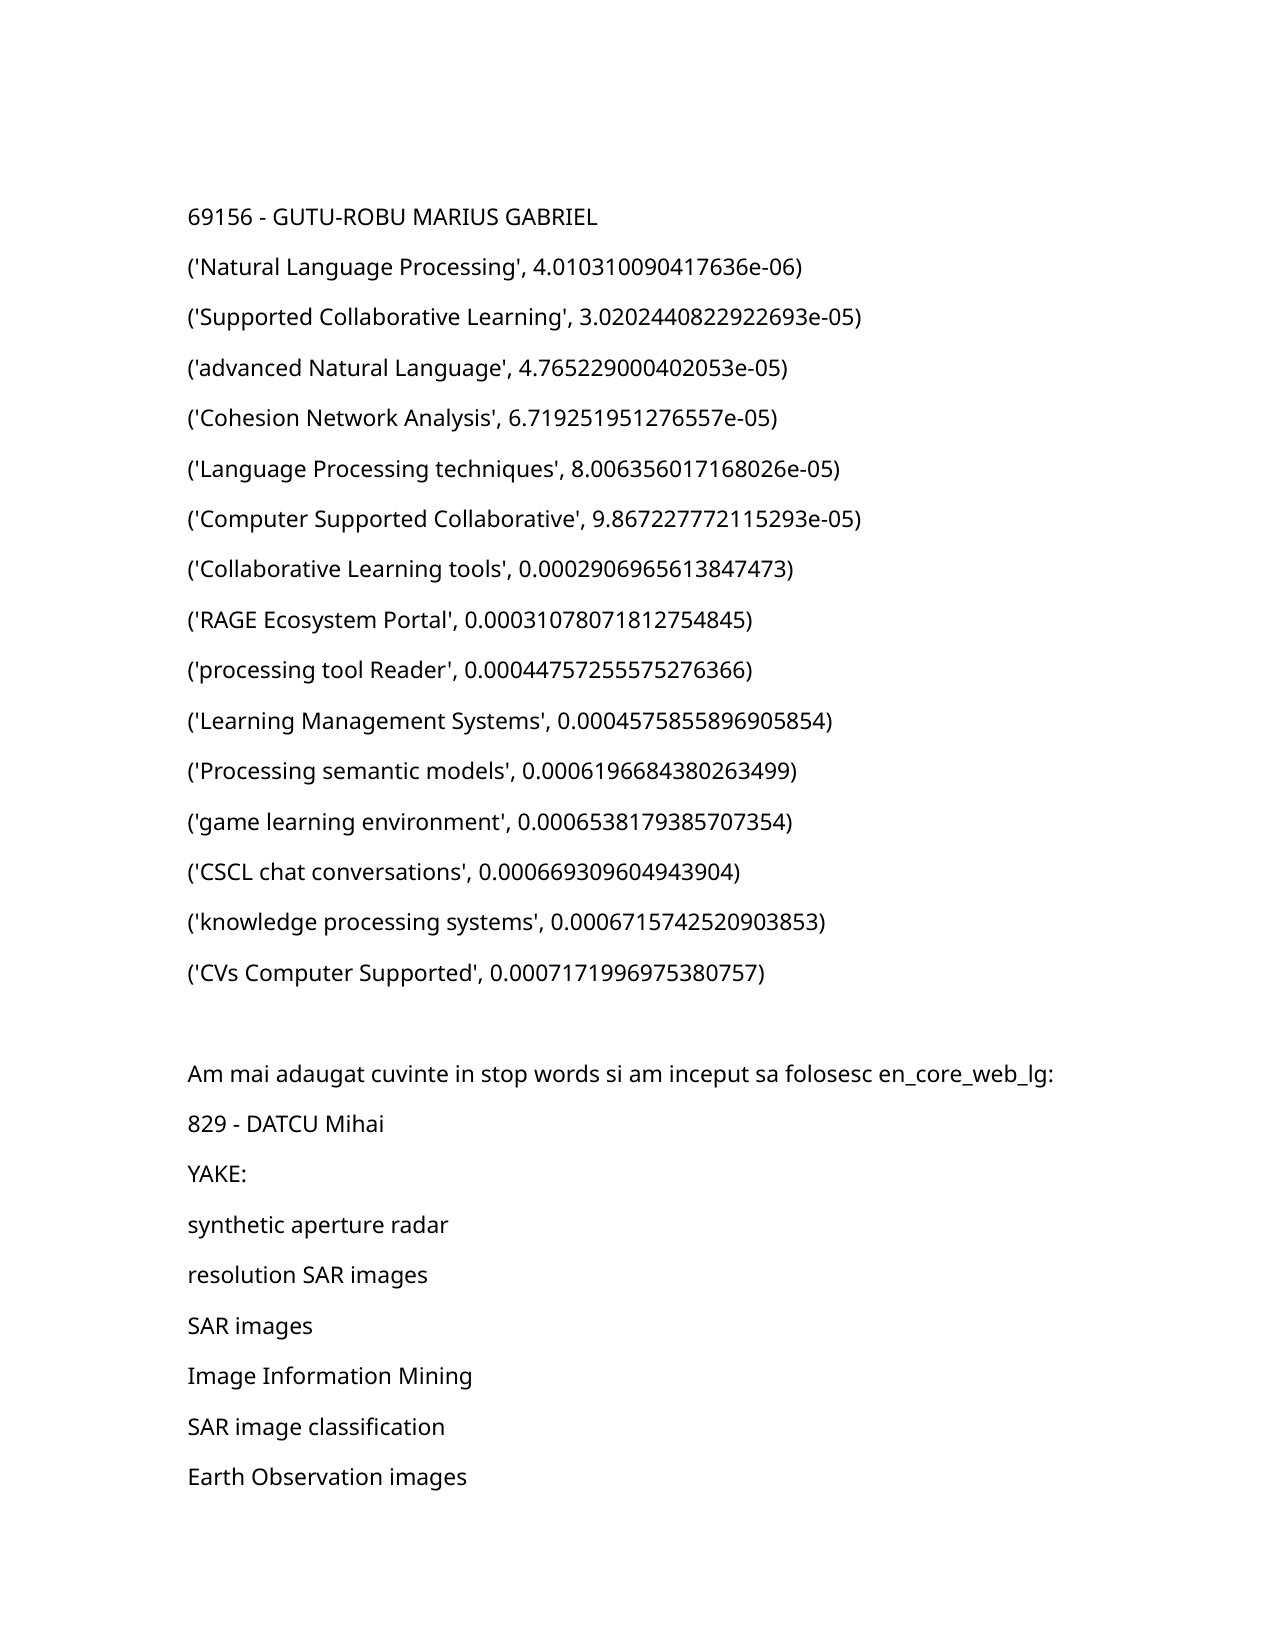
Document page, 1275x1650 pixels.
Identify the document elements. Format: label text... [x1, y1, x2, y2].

text ('processing tool Reader', 0.00044757255575276366) [187, 654, 1125, 685]
text ('Language Processing techniques', 8.006356017168026e-05) [187, 452, 1125, 484]
text ('Computer Supported Collaborative', 9.867227772115293e-05) [187, 503, 1125, 534]
text ('Learning Management Systems', 0.0004575855896905854) [187, 704, 1125, 736]
text ('Cohesion Network Analysis', 6.719251951276557e-05) [187, 402, 1125, 433]
text ('Processing semantic models', 0.0006196684380263499) [187, 755, 1125, 786]
text ('Natural Language Processing', 4.010310090417636e-06) [187, 251, 1125, 282]
text ('game learning environment', 0.0006538179385707354) [187, 805, 1125, 837]
text ('CSCL chat conversations', 0.000669309604943904) [187, 856, 1125, 887]
text ('advanced Natural Language', 4.765229000402053e-05) [187, 352, 1125, 383]
text ('RAGE Ecosystem Portal', 0.00031078071812754845) [187, 604, 1125, 635]
text ('knowledge processing systems', 0.0006715742520903853) [187, 906, 1125, 937]
text Earth Observation images [187, 1461, 1125, 1492]
text ('Supported Collaborative Learning', 3.0202440822922693e-05) [187, 301, 1125, 332]
text ('Collaborative Learning tools', 0.0002906965613847473) [187, 553, 1125, 584]
text Image Information Mining [187, 1360, 1125, 1391]
text 69156 - GUTU-ROBU MARIUS GABRIEL [187, 200, 1125, 232]
text Am mai adaugat cuvinte in stop words si am inceput sa folosesc en_core_web_lg: [187, 1057, 1125, 1089]
text SAR image classification [187, 1410, 1125, 1442]
text 829 - DATCU Mihai [187, 1108, 1125, 1139]
text ('CVs Computer Supported', 0.0007171996975380757) [187, 957, 1125, 988]
text YAKE: [187, 1158, 1125, 1189]
text synthetic aperture radar [187, 1209, 1125, 1240]
text SAR images [187, 1309, 1125, 1341]
text resolution SAR images [187, 1259, 1125, 1290]
